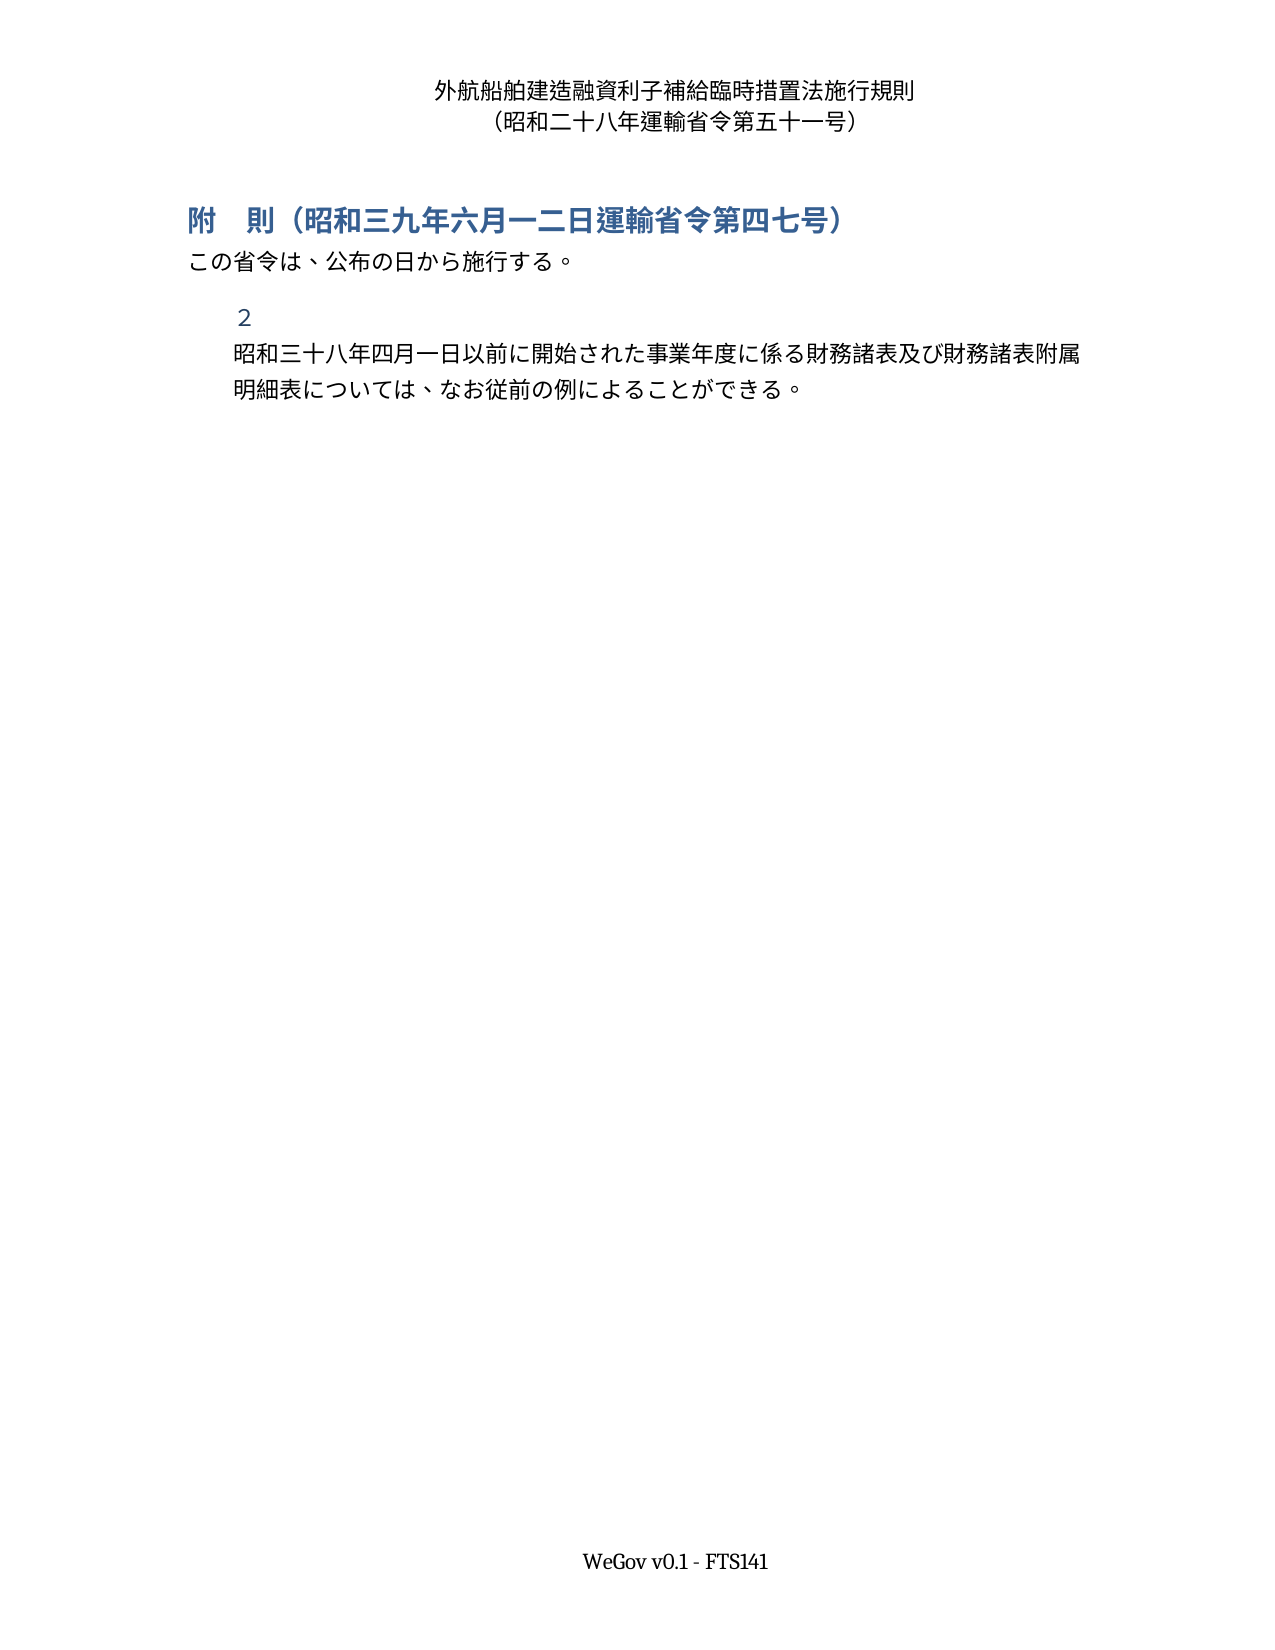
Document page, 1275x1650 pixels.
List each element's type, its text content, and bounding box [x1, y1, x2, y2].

text 昭和三十八年四月一日以前に開始された事業年度に係る財務諸表及び財務諸表附属明細表については、なお従前の例によることができる。 [233, 338, 1087, 406]
subtitle ２ [233, 302, 1087, 334]
subtitle 附 則（昭和三九年六月一二日運輸省令第四七号） [187, 200, 1087, 240]
text この省令は、公布の日から施行する。 [187, 246, 1087, 277]
